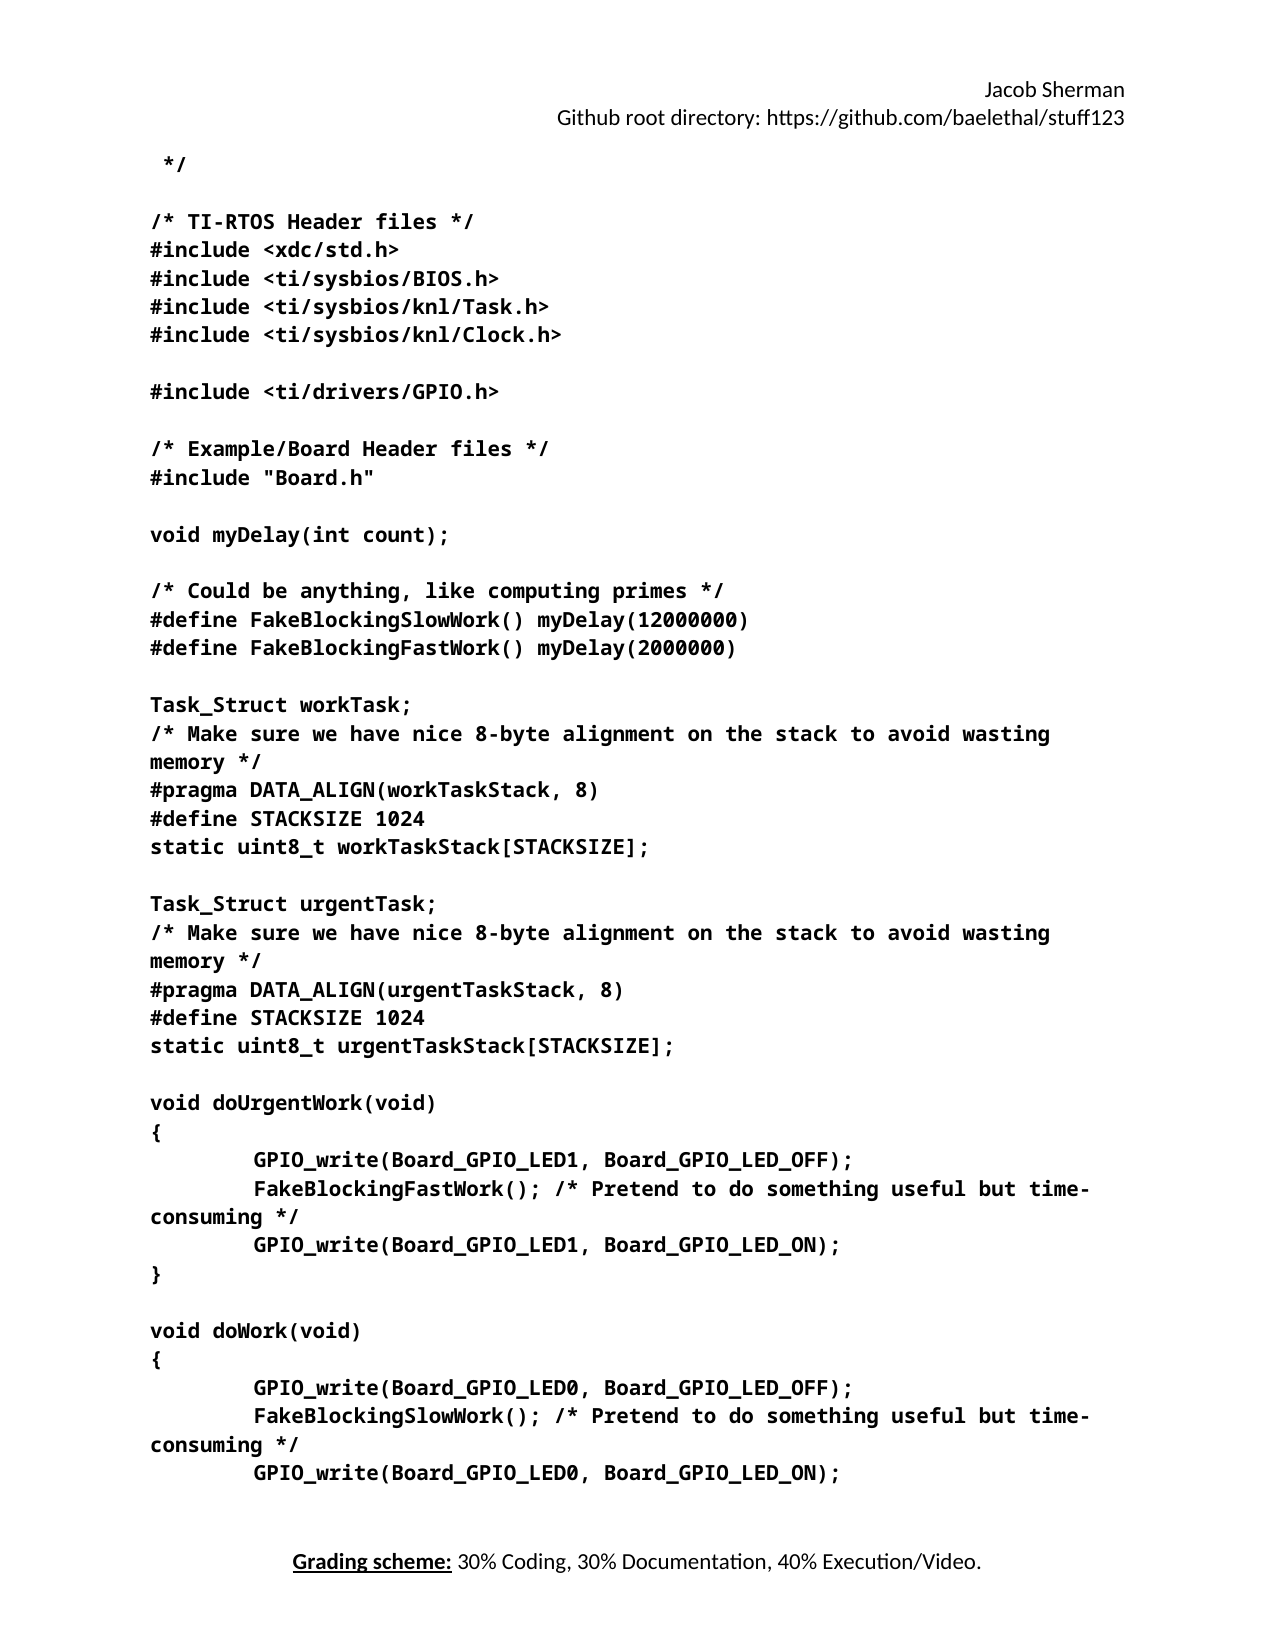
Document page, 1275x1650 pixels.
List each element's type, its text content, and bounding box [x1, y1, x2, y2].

text #include "Board.h" [150, 463, 1125, 491]
text /* Example/Board Header files */ [150, 434, 1125, 463]
text void doWork(void) [150, 1316, 1125, 1344]
text /* Could be anything, like computing primes */ [150, 577, 1125, 605]
text { [150, 1344, 1125, 1373]
text #pragma DATA_ALIGN(workTaskStack, 8) [150, 776, 1125, 804]
text FakeBlockingSlowWork(); /* Pretend to do something useful but time-consuming */ [150, 1401, 1125, 1458]
text GPIO_write(Board_GPIO_LED0, Board_GPIO_LED_OFF); [150, 1373, 1125, 1401]
text #include <ti/sysbios/BIOS.h> [150, 264, 1125, 292]
text Task_Struct urgentTask; [150, 889, 1125, 918]
text #define FakeBlockingSlowWork() myDelay(12000000) [150, 605, 1125, 633]
text #define STACKSIZE 1024 [150, 1003, 1125, 1032]
text #include <ti/sysbios/knl/Task.h> [150, 292, 1125, 321]
text /* Make sure we have nice 8-byte alignment on the stack to avoid wasting memory */ [150, 719, 1125, 776]
text FakeBlockingFastWork(); /* Pretend to do something useful but time-consuming */ [150, 1174, 1125, 1231]
text GPIO_write(Board_GPIO_LED1, Board_GPIO_LED_ON); [150, 1231, 1125, 1259]
text } [150, 1259, 1125, 1287]
text #include <xdc/std.h> [150, 235, 1125, 264]
text { [150, 1117, 1125, 1145]
text GPIO_write(Board_GPIO_LED1, Board_GPIO_LED_OFF); [150, 1145, 1125, 1174]
text #include <ti/drivers/GPIO.h> [150, 377, 1125, 406]
text /* TI-RTOS Header files */ [150, 207, 1125, 235]
text GPIO_write(Board_GPIO_LED0, Board_GPIO_LED_ON); [150, 1458, 1125, 1487]
text static uint8_t workTaskStack[STACKSIZE]; [150, 832, 1125, 861]
text #define FakeBlockingFastWork() myDelay(2000000) [150, 633, 1125, 662]
text #pragma DATA_ALIGN(urgentTaskStack, 8) [150, 975, 1125, 1003]
text #include <ti/sysbios/knl/Clock.h> [150, 321, 1125, 349]
text static uint8_t urgentTaskStack[STACKSIZE]; [150, 1032, 1125, 1060]
text void doUrgentWork(void) [150, 1088, 1125, 1117]
text void myDelay(int count); [150, 520, 1125, 548]
text #define STACKSIZE 1024 [150, 804, 1125, 832]
text Task_Struct workTask; [150, 690, 1125, 719]
text /* Make sure we have nice 8-byte alignment on the stack to avoid wasting memory */ [150, 918, 1125, 975]
text */ [150, 150, 1125, 178]
